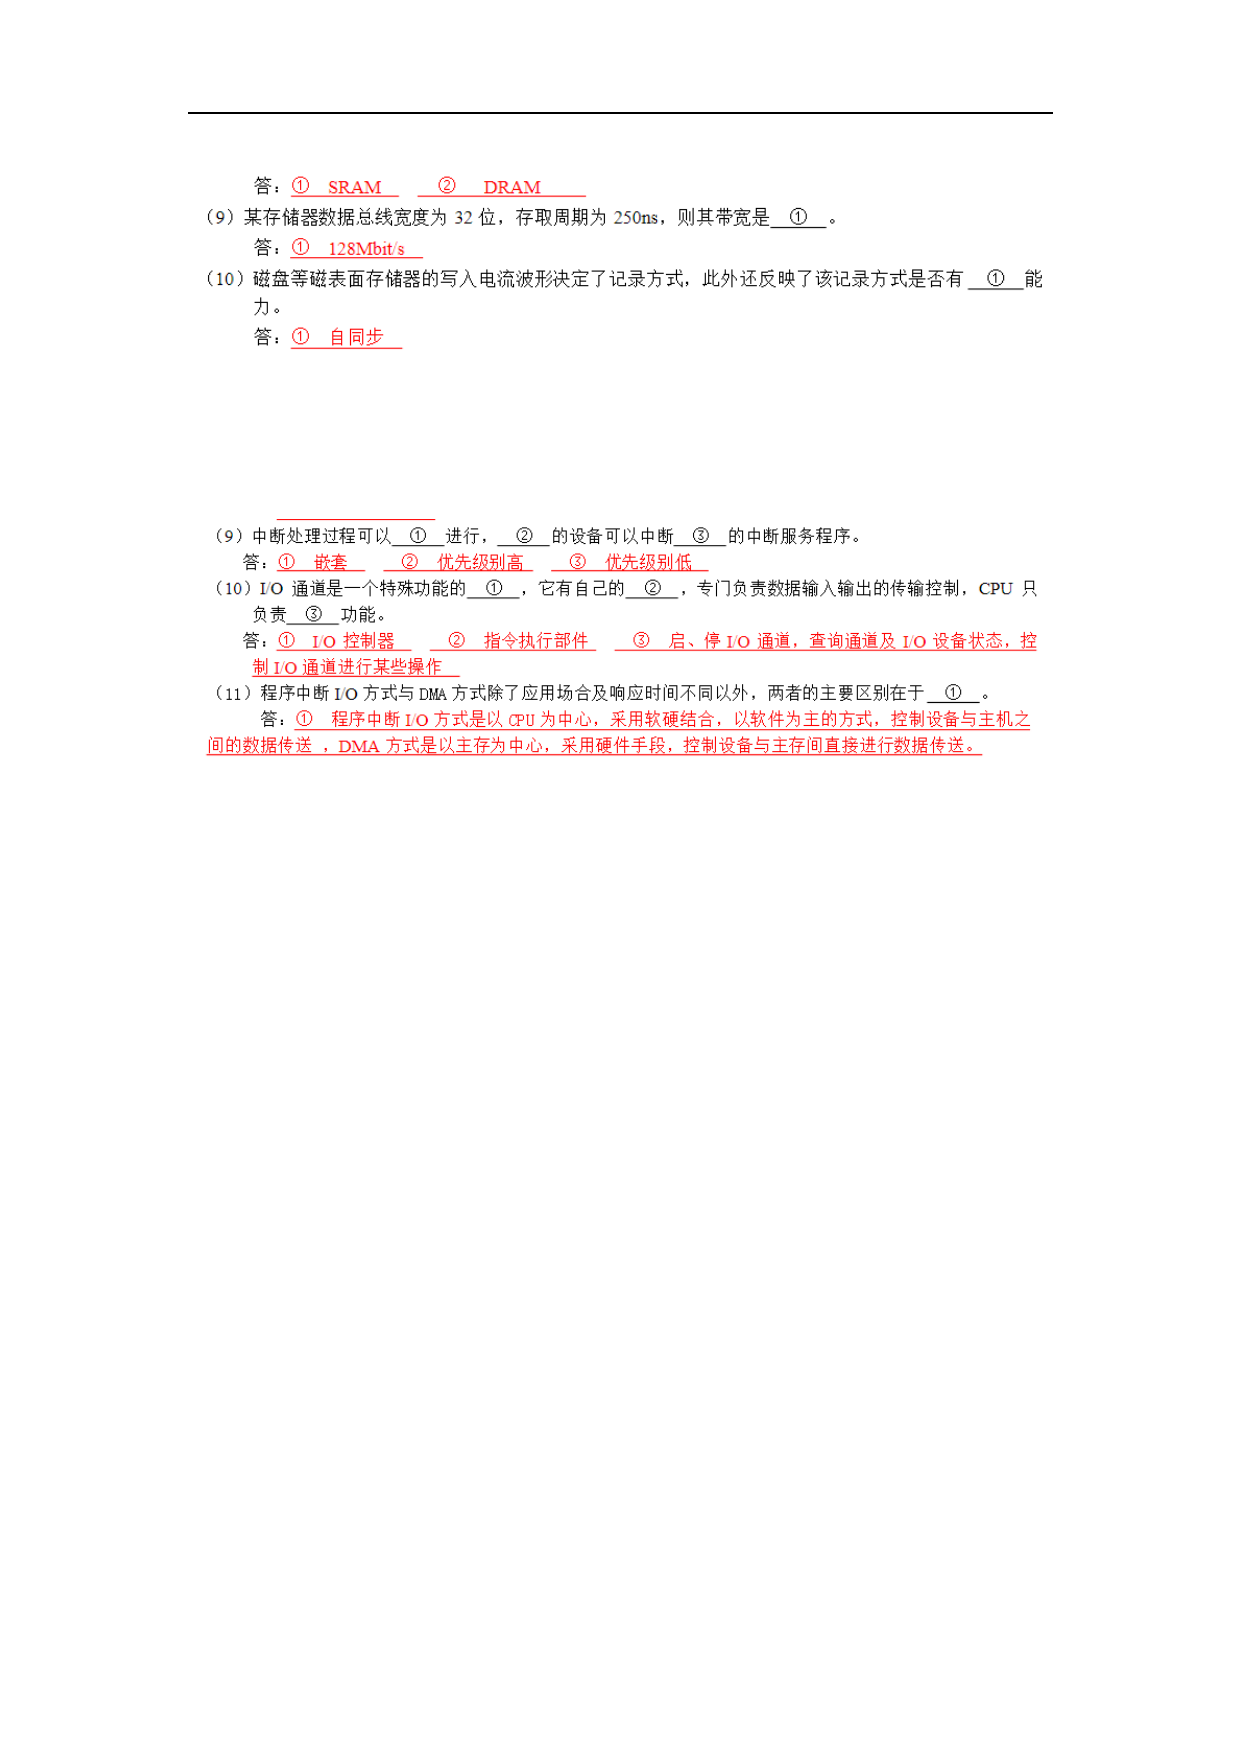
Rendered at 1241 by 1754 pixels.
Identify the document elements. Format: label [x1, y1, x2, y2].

picture [187, 519, 1053, 771]
picture [187, 162, 1053, 369]
